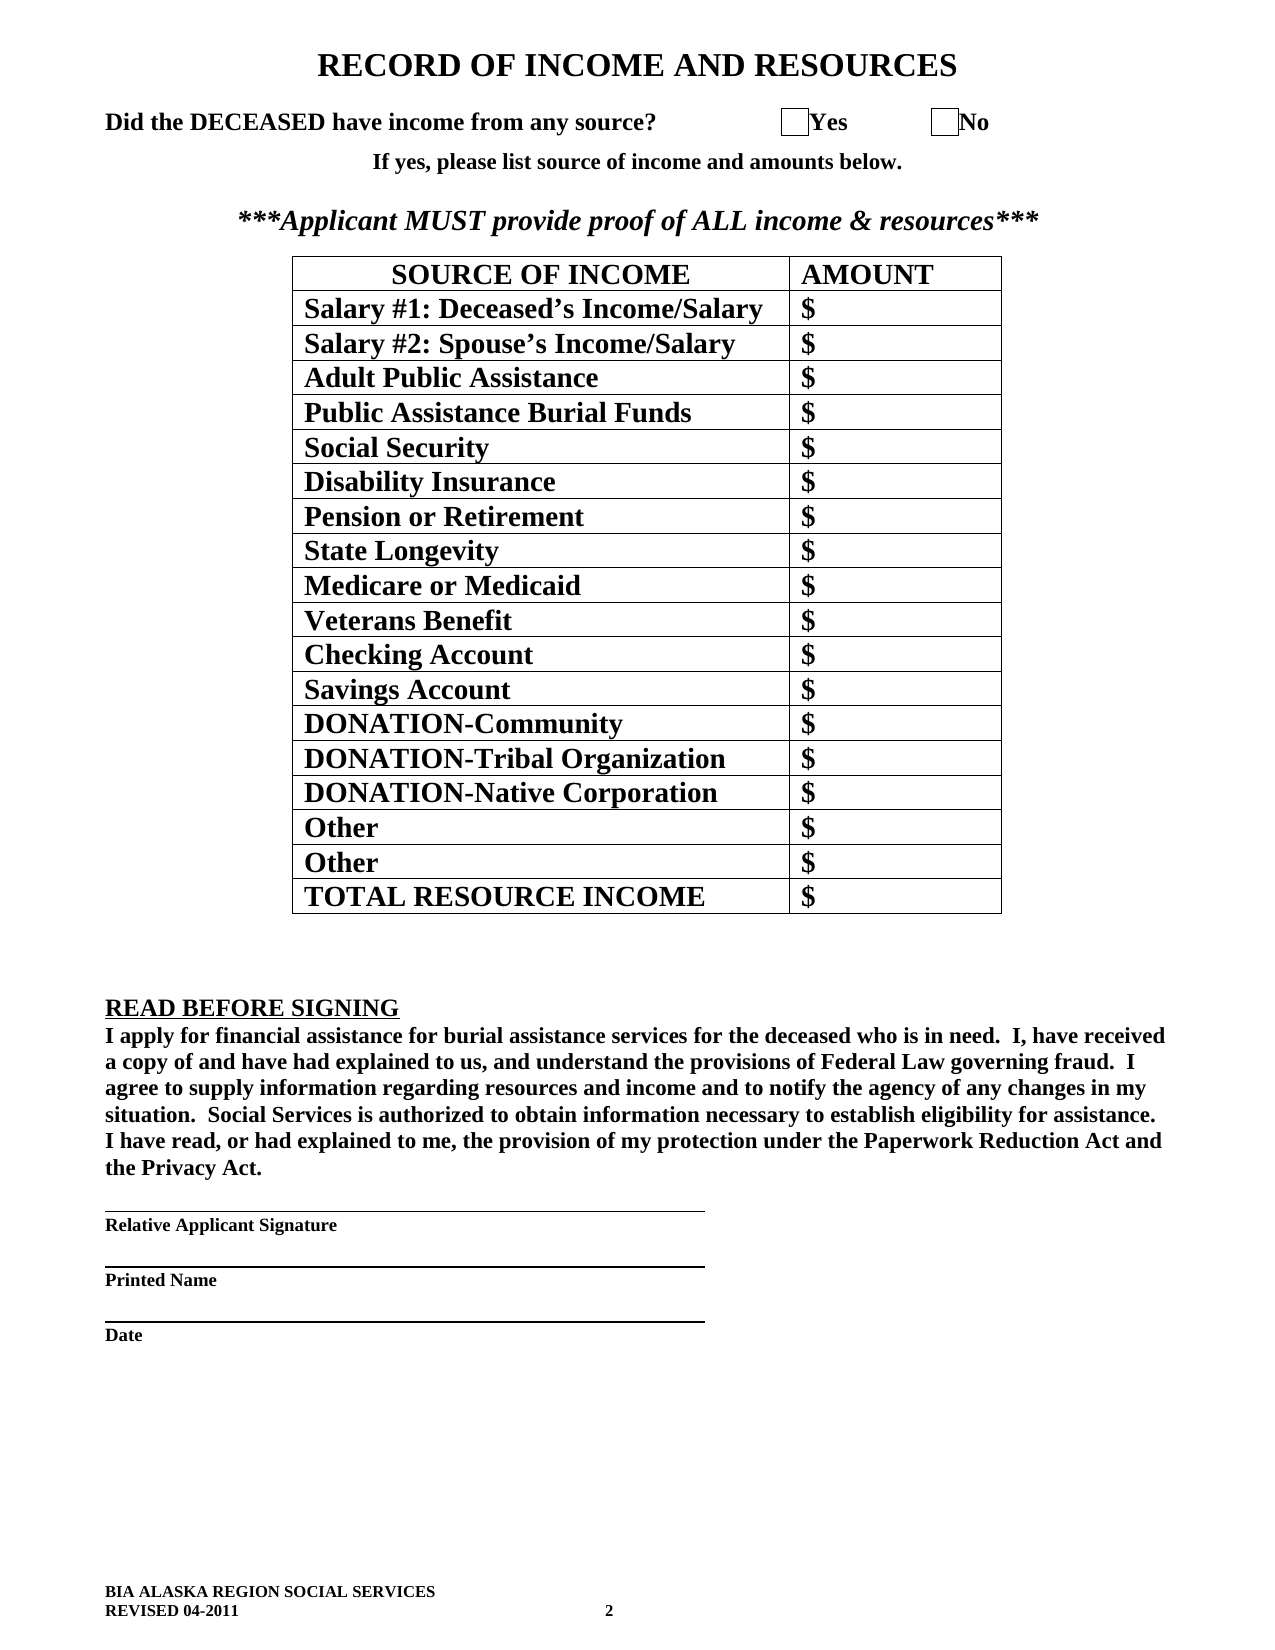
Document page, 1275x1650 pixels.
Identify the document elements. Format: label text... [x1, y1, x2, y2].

table_cell State Longevity [293, 534, 789, 567]
table_cell Disability Insurance [293, 464, 789, 498]
table_cell Checking Account [293, 637, 789, 671]
table_cell $ [790, 534, 1001, 567]
subtitle RECORD OF INCOME AND RESOURCES [105, 45, 1170, 83]
text Date [105, 1324, 1170, 1345]
text Relative Applicant Signature [105, 1213, 1170, 1235]
table_cell $ [790, 776, 1001, 809]
table_cell Other [293, 845, 789, 878]
text Did the DECEASED have income from any source? Yes No [105, 107, 1170, 136]
table_cell $ [790, 672, 1001, 705]
table_cell $ [790, 464, 1001, 498]
table_cell Salary #2: Spouse’s Income/Salary [293, 326, 789, 359]
table_cell Adult Public Assistance [293, 361, 789, 394]
table_cell $ [790, 499, 1001, 532]
table_cell $ [790, 706, 1001, 740]
table_cell $ [790, 603, 1001, 636]
text I apply for financial assistance for burial assistance services for the deceased who is in need. I, have received a copy of and have had explained to us, and understand the provisions of Federal Law governing fraud. I agree to supply information regarding resources and income and to notify the agency of any changes in my situation. Social Services is authorized to obtain information necessary to establish eligibility for assistance. I have read, or had explained to me, the provision of my protection under the Paperwork Reduction Act and the Privacy Act. [105, 1022, 1170, 1180]
table_cell $ [790, 326, 1001, 359]
table_header AMOUNT [790, 257, 1001, 290]
table_cell $ [790, 291, 1001, 325]
table_cell $ [790, 879, 1001, 913]
text Printed Name [105, 1268, 1170, 1290]
table_cell Veterans Benefit [293, 603, 789, 636]
table_cell DONATION-Community [293, 706, 789, 740]
table_cell $ [790, 361, 1001, 394]
table_header SOURCE OF INCOME [293, 257, 789, 290]
table_cell Savings Account [293, 672, 789, 705]
table_cell Salary #1: Deceased’s Income/Salary [293, 291, 789, 325]
table_cell Public Assistance Burial Funds [293, 395, 789, 429]
text ***Applicant MUST provide proof of ALL income & resources*** [105, 203, 1170, 237]
table_cell $ [790, 810, 1001, 844]
table_cell Medicare or Medicaid [293, 568, 789, 602]
table_cell Other [293, 810, 789, 844]
table_cell Pension or Retirement [293, 499, 789, 532]
table_cell TOTAL RESOURCE INCOME [293, 879, 789, 913]
table_cell Social Security [293, 430, 789, 463]
text If yes, please list source of income and amounts below. [105, 148, 1170, 174]
table_cell $ [790, 568, 1001, 602]
table_cell DONATION-Native Corporation [293, 776, 789, 809]
table_cell $ [790, 637, 1001, 671]
table_cell $ [790, 395, 1001, 429]
table_cell $ [790, 430, 1001, 463]
table_cell DONATION-Tribal Organization [293, 741, 789, 774]
text READ BEFORE SIGNING [105, 993, 1170, 1022]
table_cell $ [790, 741, 1001, 774]
table_cell $ [790, 845, 1001, 878]
